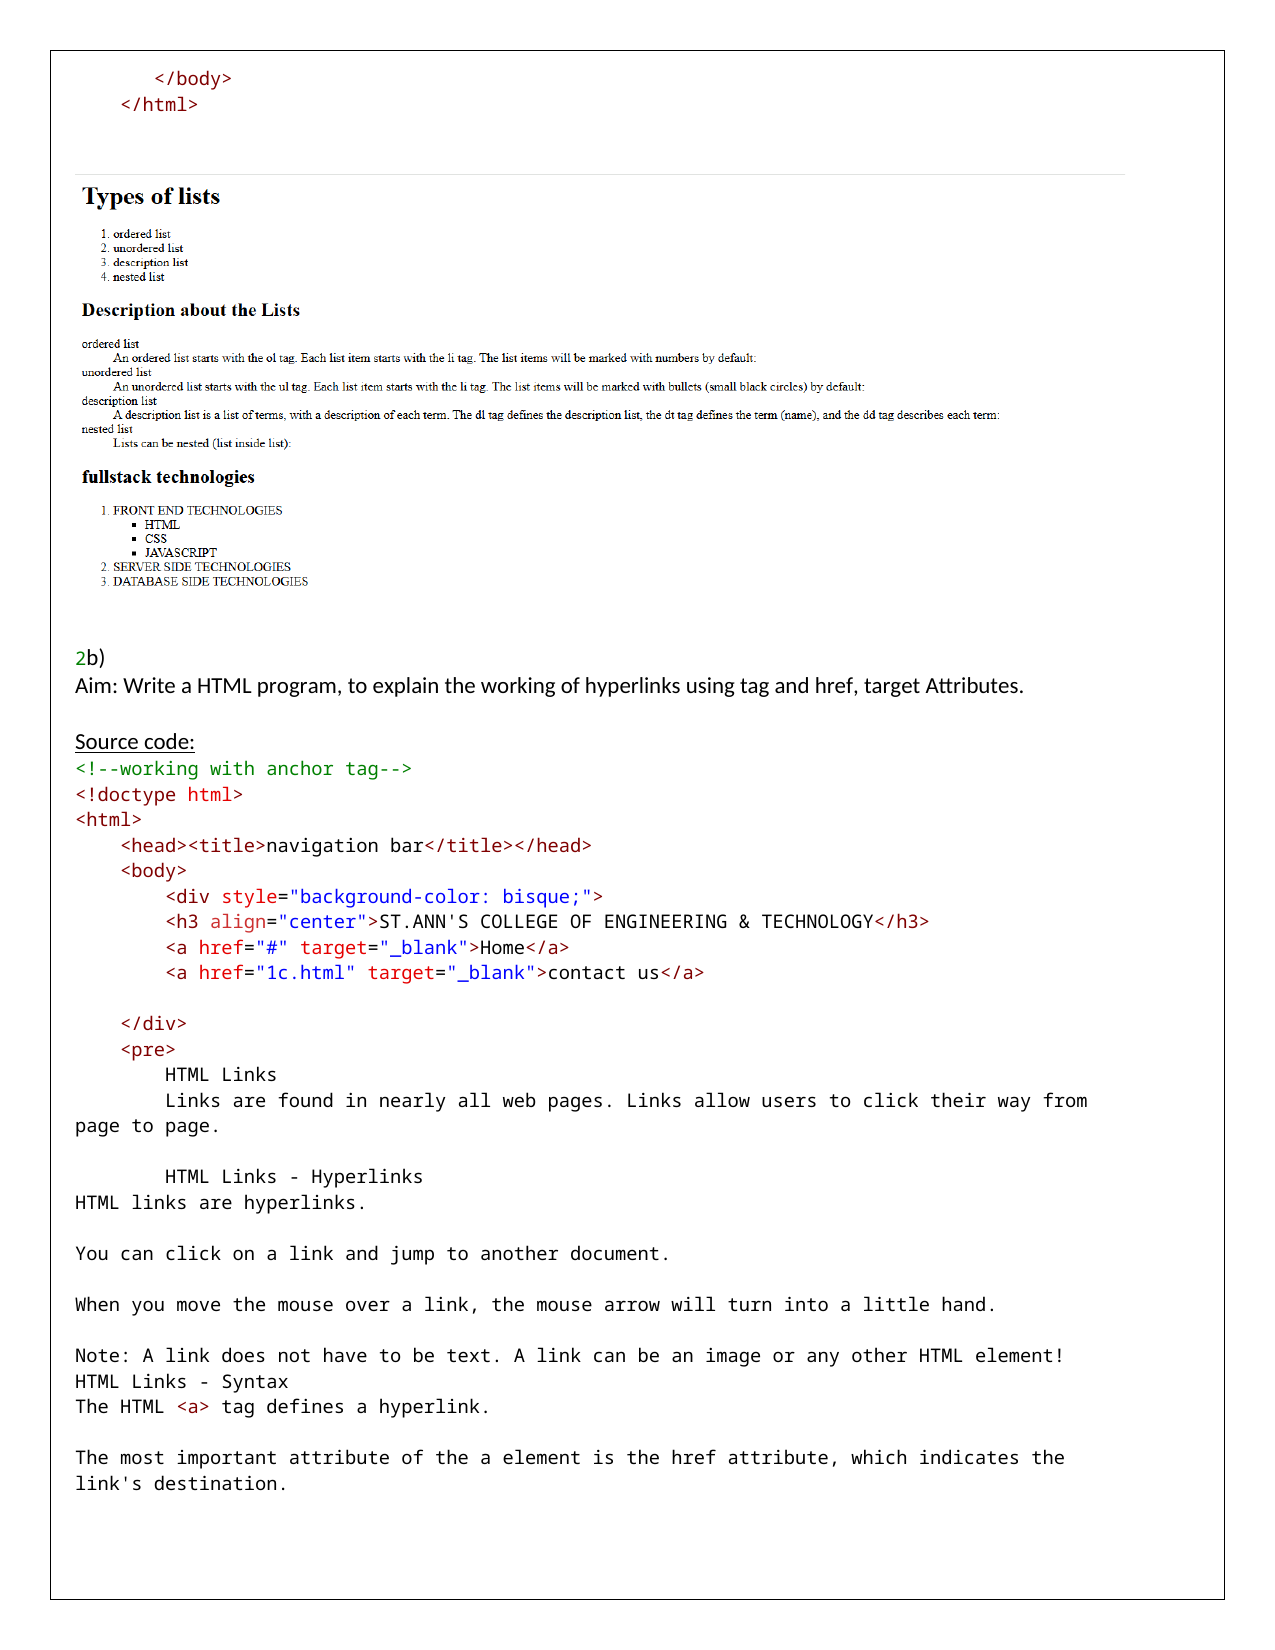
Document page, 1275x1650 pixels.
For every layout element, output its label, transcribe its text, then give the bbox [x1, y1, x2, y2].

text HTML Links [75, 1062, 1125, 1087]
text Source code: [75, 727, 1125, 756]
text The HTML <a> tag defines a hyperlink. [75, 1393, 1125, 1419]
text Aim: Write a HTML program, to explain the working of hyperlinks using tag and href, target Attributes. [75, 671, 1125, 699]
text </body> [75, 66, 1125, 91]
text Note: A link does not have to be text. A link can be an image or any other HTML element! [75, 1342, 1125, 1368]
text The most important attribute of the a element is the href attribute, which indicates the link's destination. [75, 1444, 1125, 1496]
text </html> [75, 91, 1125, 117]
text <body> [75, 858, 1125, 883]
text <h3 align="center">ST.ANN'S COLLEGE OF ENGINEERING & TECHNOLOGY</h3> [75, 909, 1125, 934]
text 2b) [75, 643, 1125, 671]
text <a href="#" target="_blank">Home</a> [75, 934, 1125, 960]
text <a href="1c.html" target="_blank">contact us</a> [75, 960, 1125, 985]
picture [75, 172, 1125, 593]
text HTML Links - Syntax [75, 1368, 1125, 1393]
text When you move the mouse over a link, the mouse arrow will turn into a little hand. [75, 1291, 1125, 1317]
text <!--working with anchor tag--> [75, 756, 1125, 781]
text HTML links are hyperlinks. [75, 1189, 1125, 1215]
text HTML Links - Hyperlinks [75, 1164, 1125, 1189]
text Links are found in nearly all web pages. Links allow users to click their way from page to page. [75, 1087, 1125, 1138]
text You can click on a link and jump to another document. [75, 1240, 1125, 1266]
text <div style="background-color: bisque;"> [75, 883, 1125, 909]
text <head><title>navigation bar</title></head> [75, 832, 1125, 858]
text <!doctype html> [75, 781, 1125, 807]
text </div> [75, 1011, 1125, 1036]
text <html> [75, 807, 1125, 832]
text <pre> [75, 1036, 1125, 1062]
